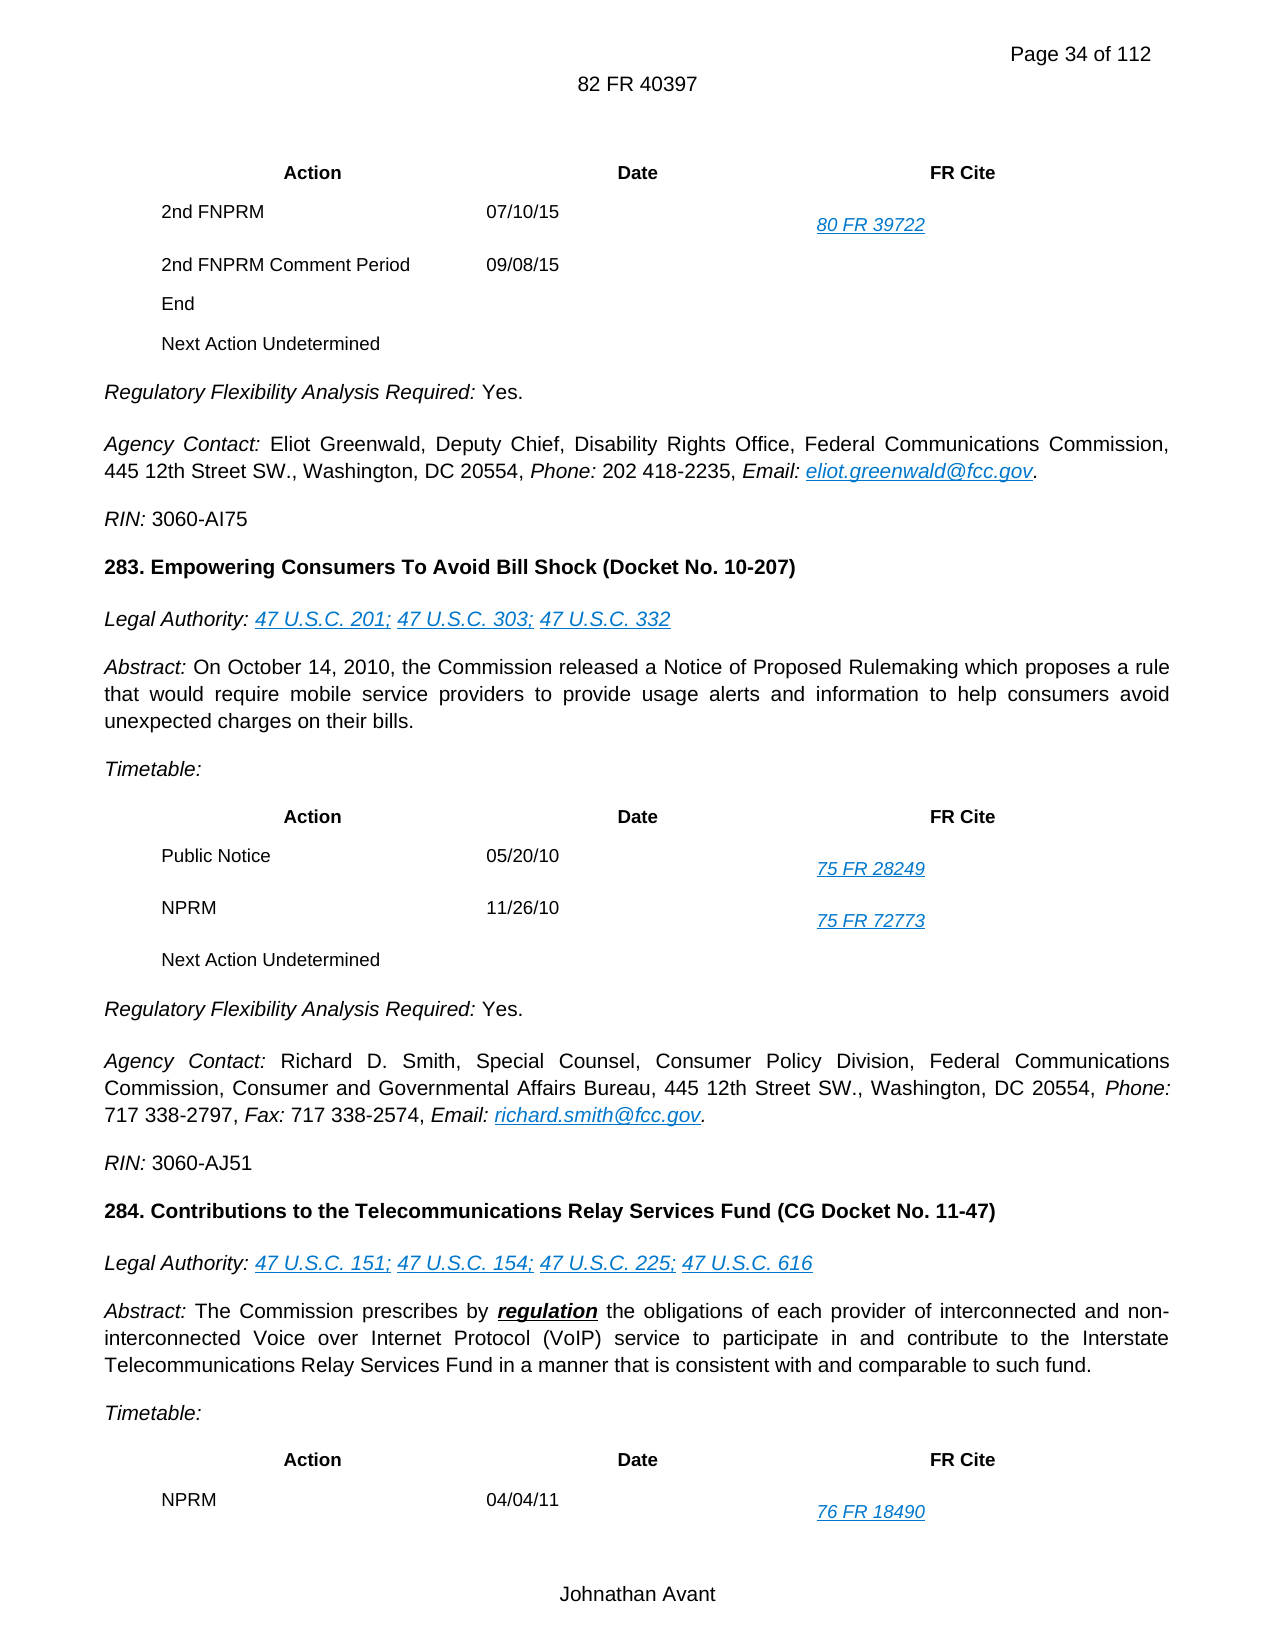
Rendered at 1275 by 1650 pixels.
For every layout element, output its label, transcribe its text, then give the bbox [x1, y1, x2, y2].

text Agency Contact: Eliot Greenwald, Deputy Chief, Disability Rights Office, Federal Communications Commission, 445 12th Street SW., Washington, DC 20554, Phone: 202 418-2235, Email: eliot.greenwald@fcc.gov. [104, 429, 1171, 483]
text Regulatory Flexibility Analysis Required: Yes. [104, 377, 1171, 404]
text Timetable: [104, 754, 1171, 781]
text 283. Empowering Consumers To Avoid Bill Shock (Docket No. 10-207) [104, 552, 1171, 579]
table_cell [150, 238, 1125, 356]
text Regulatory Flexibility Analysis Required: Yes. [104, 994, 1171, 1021]
text Legal Authority: 47 U.S.C. 201; 47 U.S.C. 303; 47 U.S.C. 332 [104, 604, 1171, 631]
text Legal Authority: 47 U.S.C. 151; 47 U.S.C. 154; 47 U.S.C. 225; 47 U.S.C. 616 [104, 1248, 1171, 1275]
text Timetable: [104, 1398, 1171, 1425]
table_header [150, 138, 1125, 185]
text Abstract: The Commission prescribes by regulation the obligations of each provider of interconnected and non-interconnected Voice over Internet Protocol (VoIP) service to participate in and contribute to the Interstate Telecommunications Relay Services Fund in a manner that is consistent with and comparable to such fund. [104, 1296, 1171, 1377]
text Abstract: On October 14, 2010, the Commission released a Notice of Proposed Rulemaking which proposes a rule that would require mobile service providers to provide usage alerts and information to help consumers avoid unexpected charges on their bills. [104, 652, 1171, 733]
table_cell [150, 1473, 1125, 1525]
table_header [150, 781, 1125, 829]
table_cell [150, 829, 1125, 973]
text RIN: 3060-AJ51 [104, 1148, 1171, 1175]
text Agency Contact: Richard D. Smith, Special Counsel, Consumer Policy Division, Federal Communications Commission, Consumer and Governmental Affairs Bureau, 445 12th Street SW., Washington, DC 20554, Phone: 717 338-2797, Fax: 717 338-2574, Email: richard.smith@fcc.gov. [104, 1046, 1171, 1127]
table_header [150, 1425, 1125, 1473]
text RIN: 3060-AI75 [104, 504, 1171, 531]
text 284. Contributions to the Telecommunications Relay Services Fund (CG Docket No. 11-47) [104, 1196, 1171, 1223]
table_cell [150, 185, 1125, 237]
